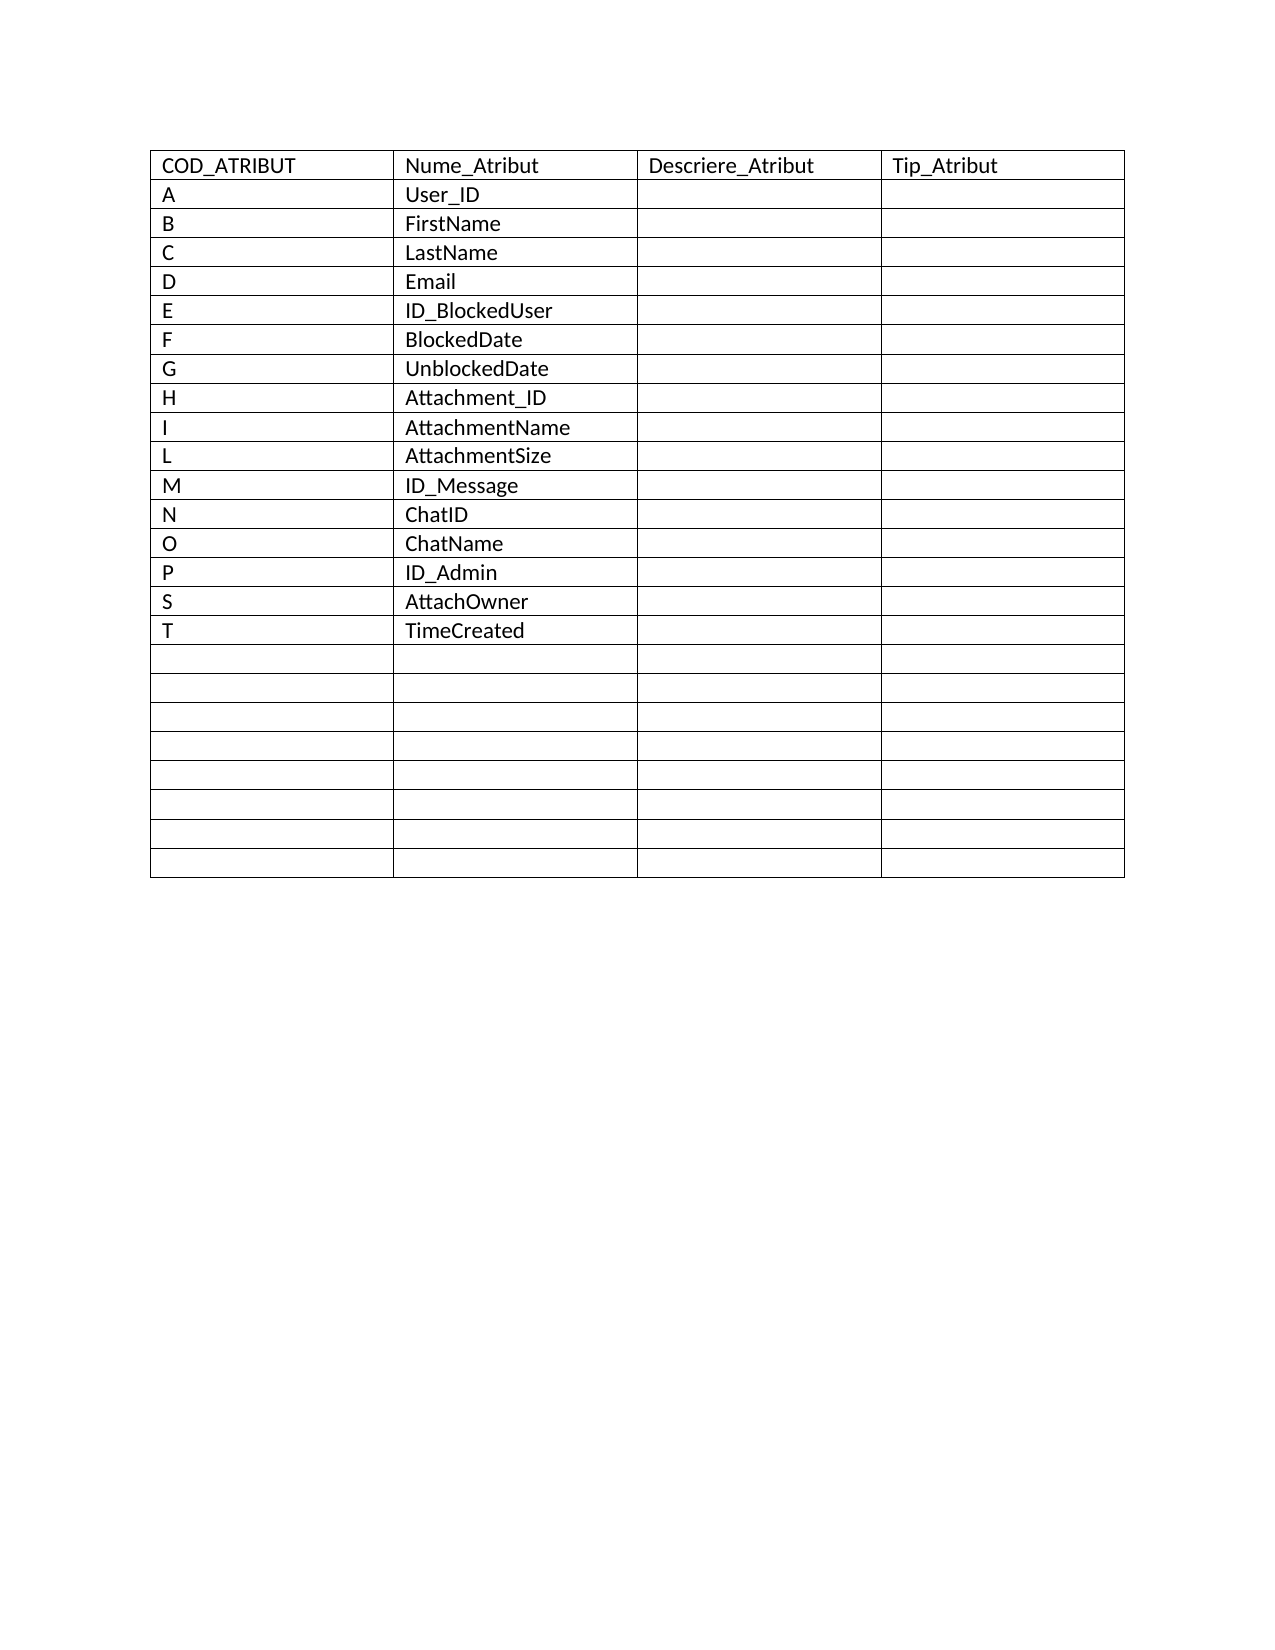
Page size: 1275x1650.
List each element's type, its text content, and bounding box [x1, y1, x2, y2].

table_cell [638, 645, 881, 673]
table_cell [882, 209, 1124, 237]
table_cell B [151, 209, 393, 237]
table_cell [638, 674, 881, 702]
table_cell [882, 413, 1124, 441]
table_cell AttachOwner [394, 587, 637, 615]
table_cell [638, 732, 881, 760]
table_cell ID_BlockedUser [394, 296, 637, 324]
table_cell [638, 587, 881, 615]
table_cell [394, 732, 637, 760]
table_cell [394, 820, 637, 847]
table_cell [882, 238, 1124, 266]
table_header Nume_Atribut [394, 151, 637, 179]
table_cell [882, 703, 1124, 731]
table_cell [151, 761, 393, 789]
table_cell M [151, 471, 393, 499]
table_cell [638, 442, 881, 470]
table_cell ChatID [394, 500, 637, 528]
table_cell H [151, 384, 393, 412]
table_cell ID_Admin [394, 558, 637, 586]
table_cell [882, 355, 1124, 382]
table_cell [882, 529, 1124, 557]
table_cell [882, 849, 1124, 877]
table_cell [394, 790, 637, 818]
table_cell [882, 325, 1124, 353]
table_cell I [151, 413, 393, 441]
table_cell F [151, 325, 393, 353]
table_cell S [151, 587, 393, 615]
table_cell [882, 820, 1124, 847]
table_cell C [151, 238, 393, 266]
table_cell [638, 413, 881, 441]
table_cell [638, 384, 881, 412]
table_cell [151, 674, 393, 702]
table_cell AttachmentSize [394, 442, 637, 470]
table_cell [394, 761, 637, 789]
table_cell [638, 180, 881, 208]
table_cell [394, 849, 637, 877]
table_cell [882, 442, 1124, 470]
table_cell A [151, 180, 393, 208]
table_cell [882, 296, 1124, 324]
table_cell D [151, 267, 393, 295]
table_header Tip_Atribut [882, 151, 1124, 179]
table_cell E [151, 296, 393, 324]
table_cell T [151, 616, 393, 644]
table_cell P [151, 558, 393, 586]
table_cell [882, 732, 1124, 760]
table_cell FirstName [394, 209, 637, 237]
table_cell [882, 180, 1124, 208]
table_cell [151, 703, 393, 731]
table_cell [638, 500, 881, 528]
table_cell [882, 674, 1124, 702]
table_cell N [151, 500, 393, 528]
table_cell [882, 471, 1124, 499]
table_cell [151, 790, 393, 818]
table_cell [394, 703, 637, 731]
table_cell [151, 645, 393, 673]
table_cell [638, 703, 881, 731]
table_cell UnblockedDate [394, 355, 637, 382]
table_cell LastName [394, 238, 637, 266]
table_cell [638, 209, 881, 237]
table_cell [638, 267, 881, 295]
table_cell ID_Message [394, 471, 637, 499]
table_cell [882, 645, 1124, 673]
table_cell [882, 587, 1124, 615]
table_cell [882, 761, 1124, 789]
table_header Descriere_Atribut [638, 151, 881, 179]
table_cell TimeCreated [394, 616, 637, 644]
table_cell [394, 645, 637, 673]
table_cell [151, 732, 393, 760]
table_cell [638, 790, 881, 818]
table_cell O [151, 529, 393, 557]
table_cell [882, 558, 1124, 586]
table_cell [638, 529, 881, 557]
table_cell Attachment_ID [394, 384, 637, 412]
table_cell [638, 238, 881, 266]
table_cell [638, 325, 881, 353]
table_header COD_ATRIBUT [151, 151, 393, 179]
table_cell [882, 384, 1124, 412]
table_cell [638, 820, 881, 847]
table_cell [638, 355, 881, 382]
table_cell [394, 674, 637, 702]
table_cell [151, 820, 393, 847]
table_cell AttachmentName [394, 413, 637, 441]
table_cell User_ID [394, 180, 637, 208]
table_cell G [151, 355, 393, 382]
table_cell Email [394, 267, 637, 295]
table_cell L [151, 442, 393, 470]
table_cell [882, 267, 1124, 295]
table_cell [882, 500, 1124, 528]
table_cell [638, 849, 881, 877]
table_cell [638, 616, 881, 644]
table_cell [882, 616, 1124, 644]
table_cell BlockedDate [394, 325, 637, 353]
table_cell [638, 471, 881, 499]
table_cell [638, 296, 881, 324]
table_cell [151, 849, 393, 877]
table_cell ChatName [394, 529, 637, 557]
table_cell [638, 558, 881, 586]
table_cell [882, 790, 1124, 818]
table_cell [638, 761, 881, 789]
